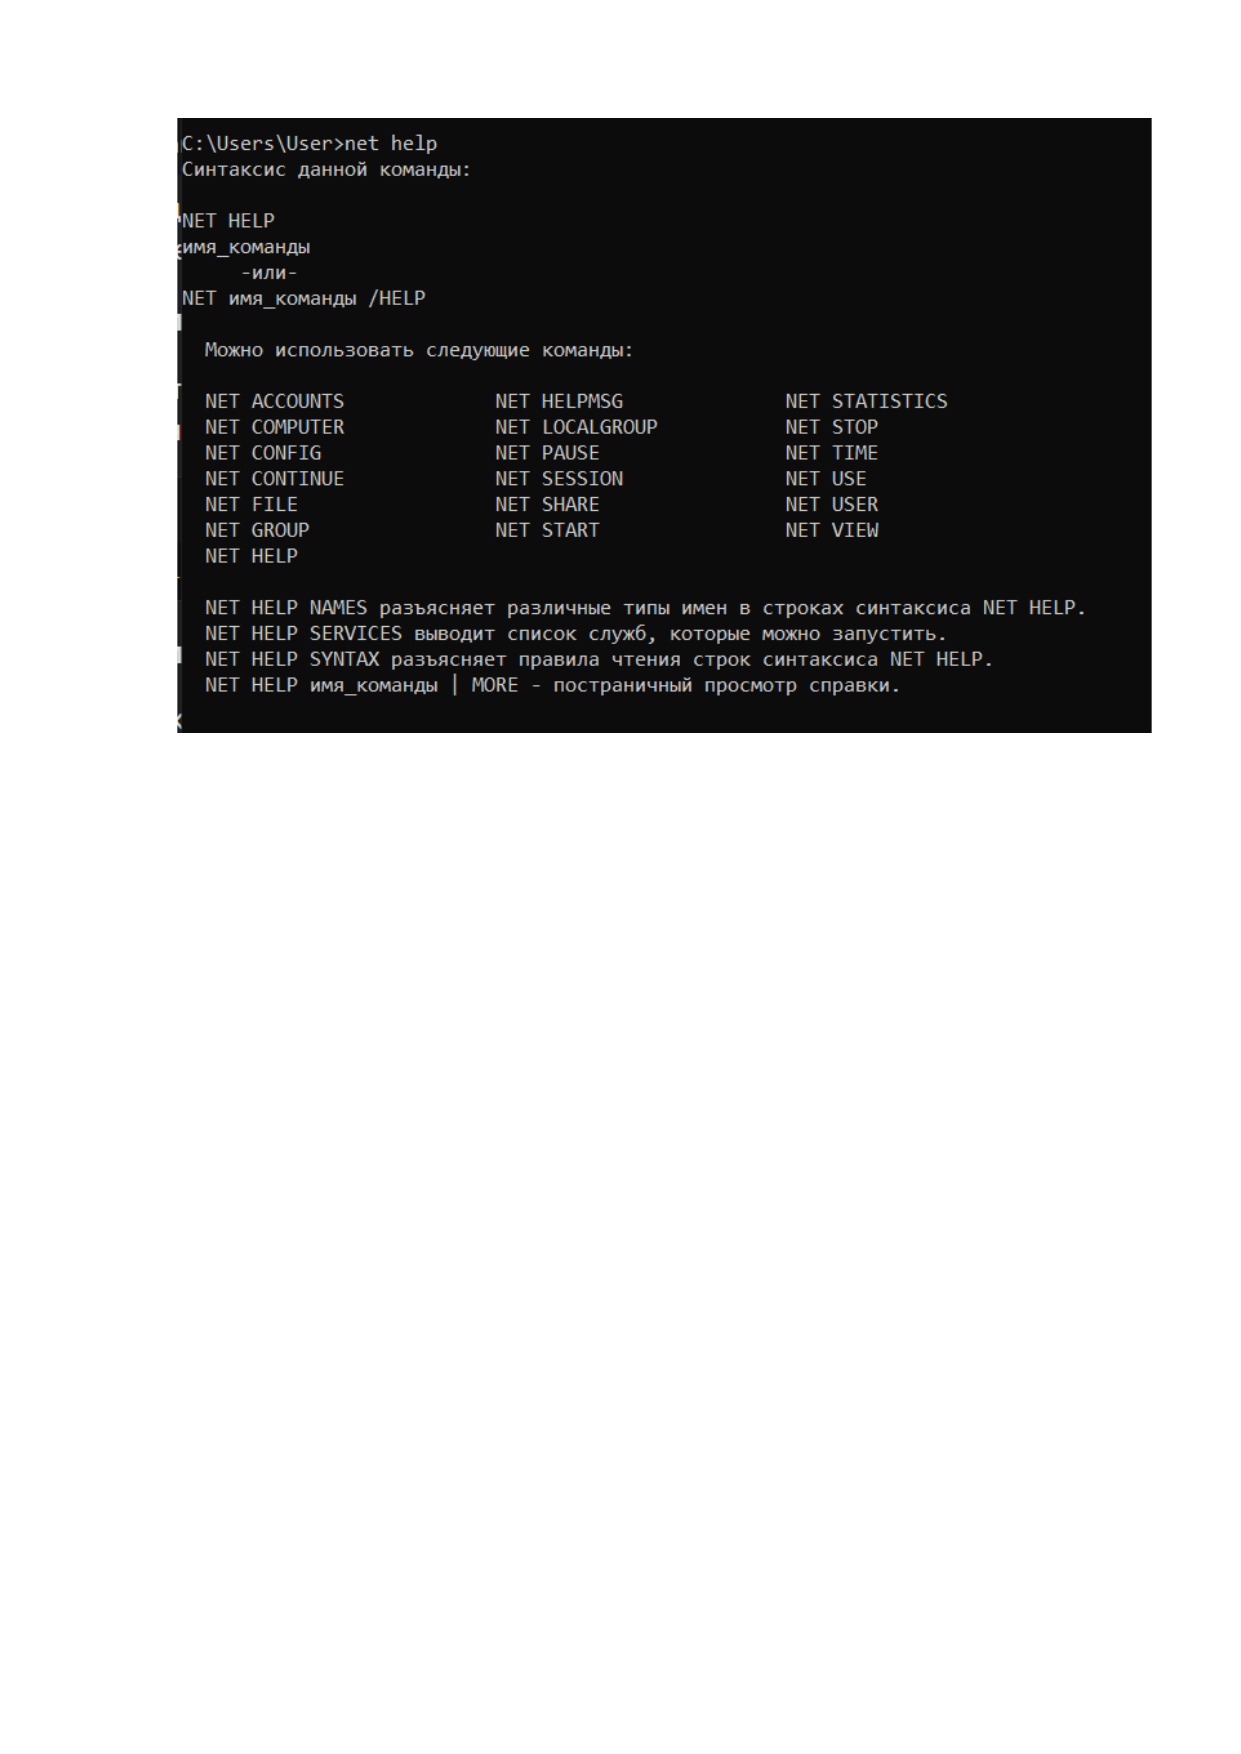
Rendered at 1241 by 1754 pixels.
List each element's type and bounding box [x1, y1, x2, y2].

picture [177, 118, 1152, 733]
